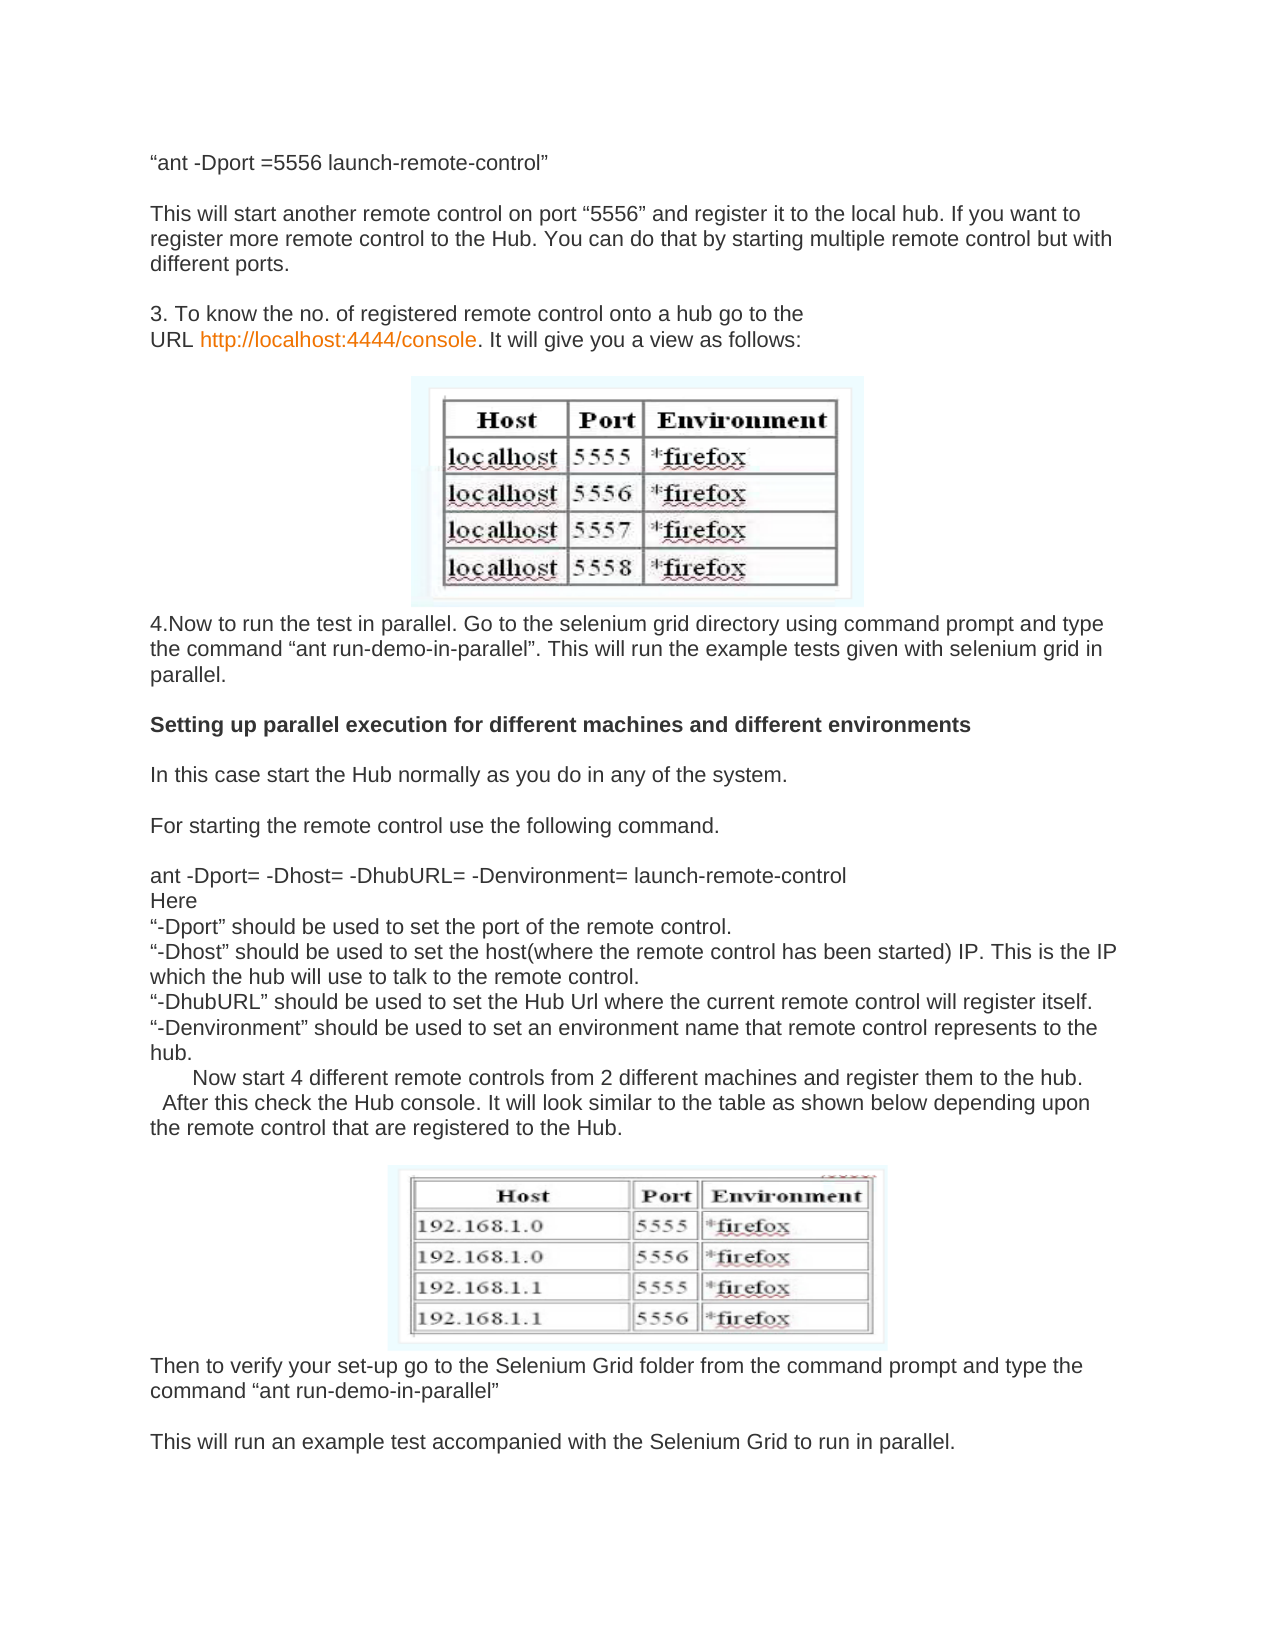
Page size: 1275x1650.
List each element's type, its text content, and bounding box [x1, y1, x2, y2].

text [150, 1353, 1125, 1479]
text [150, 150, 1125, 352]
picture [411, 376, 864, 611]
picture [387, 1165, 888, 1353]
text 4.Now to run the test in parallel. Go to the selenium grid directory using command prompt and type the command “ant run-demo-in-parallel”. This will run the example tests given with selenium grid in parallel. Setting up parallel execution for different machines and different environments In this case start the Hub normally as you do in any of the system. For starting the remote control use the following command. ant -Dport= -Dhost= -DhubURL= -Denvironment= launch-remote-control Here “-Dport” should be used to set the port of the remote control. “-Dhost” should be used to set the host(where the remote control has been started) IP. This is the IP which the hub will use to talk to the remote control. “-DhubURL” should be used to set the Hub Url where the current remote control will register itself. “-Denvironment” should be used to set an environment name that remote control represents to the hub. Now start 4 different remote controls from 2 different machines and register them to the hub. After this check the Hub console. It will look similar to the table as shown below depending upon the remote control that are registered to the Hub. [150, 611, 1125, 1140]
